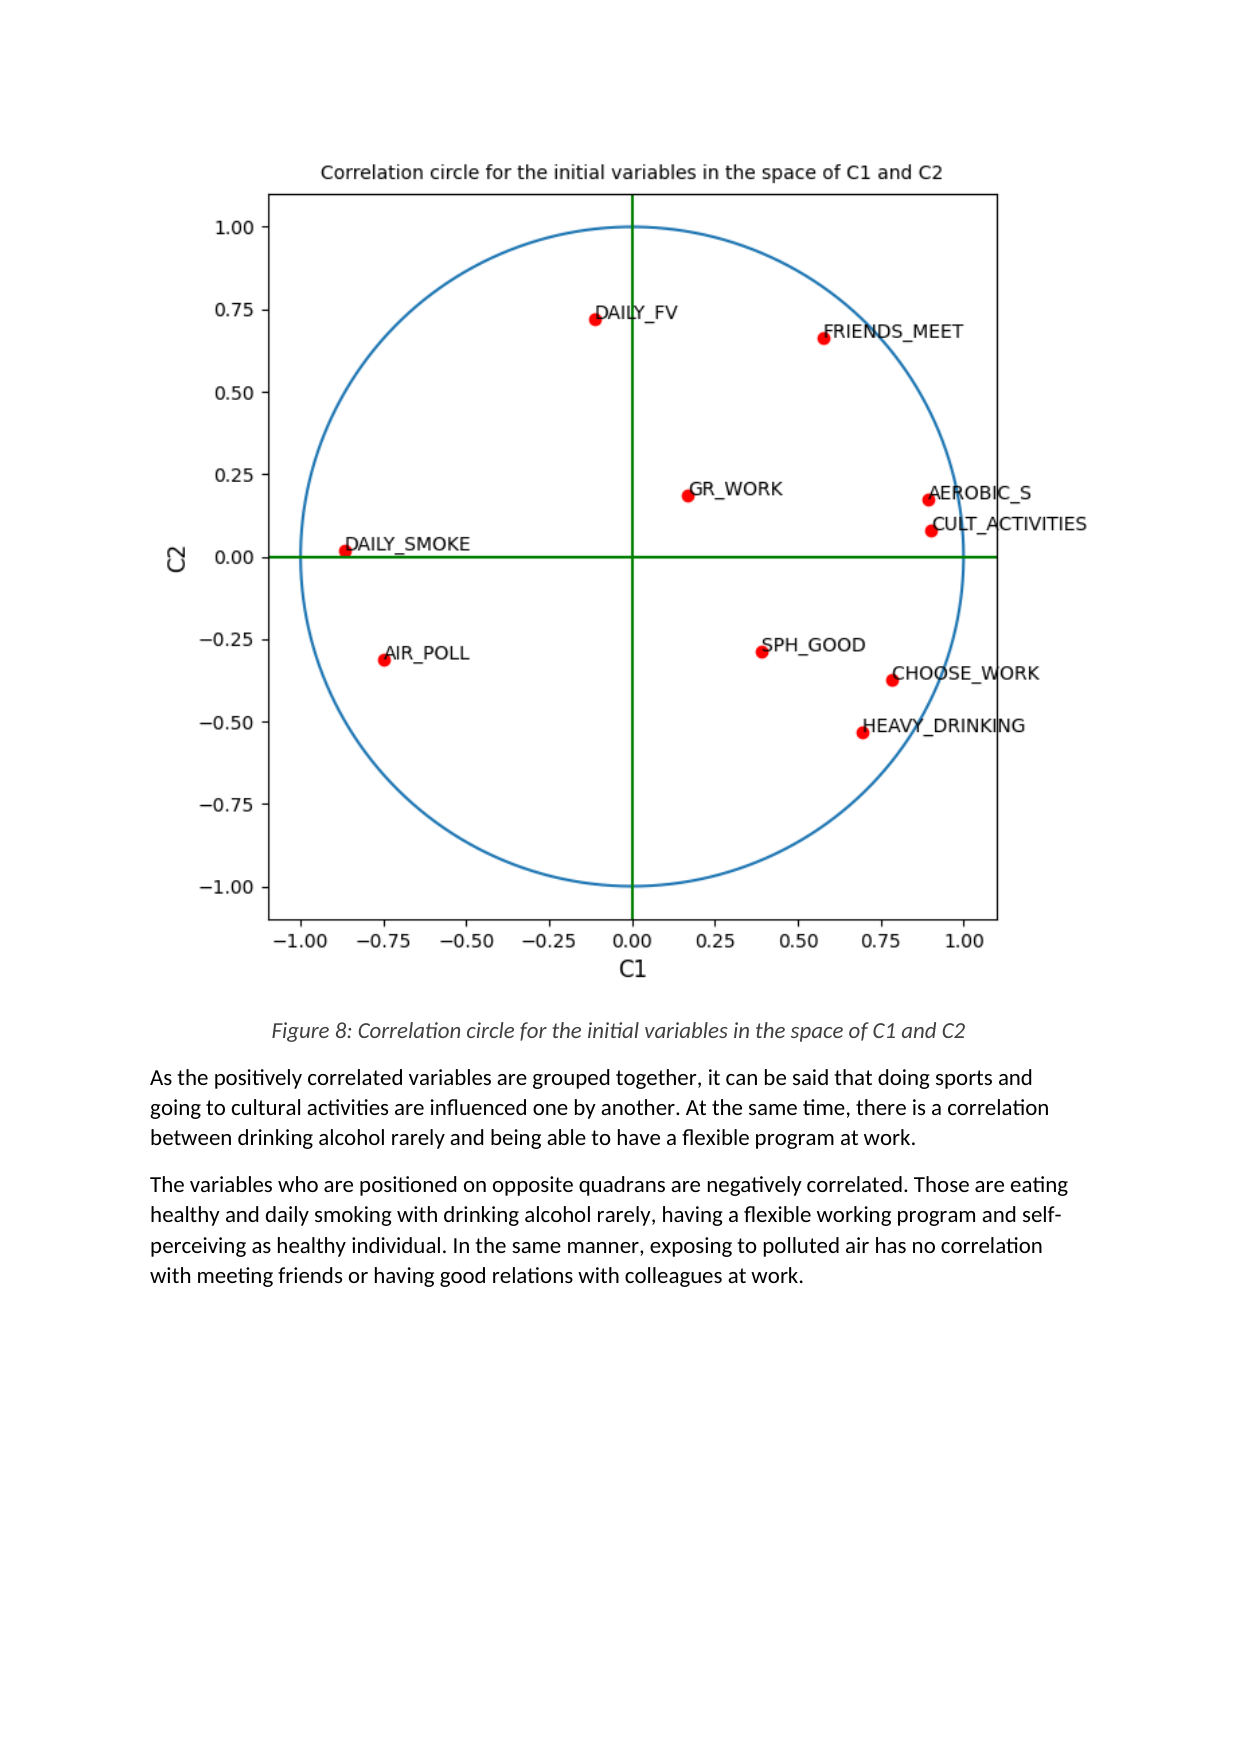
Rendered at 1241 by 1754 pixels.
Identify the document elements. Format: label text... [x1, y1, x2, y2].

picture [150, 150, 1091, 994]
text As the positively correlated variables are grouped together, it can be said that doing sports and going to cultural activities are influenced one by another. At the same time, there is a correlation between drinking alcohol rarely and being able to have a flexible program at work. [150, 1063, 1090, 1151]
text Figure 8: Correlation circle for the initial variables in the space of C1 and C2 [240, 1016, 1000, 1044]
text The variables who are positioned on opposite quadrans are negatively correlated. Those are eating healthy and daily smoking with drinking alcohol rarely, having a flexible working program and self-perceiving as healthy individual. In the same manner, exposing to polluted air has no correlation with meeting friends or having good relations with colleagues at work. [150, 1170, 1090, 1289]
